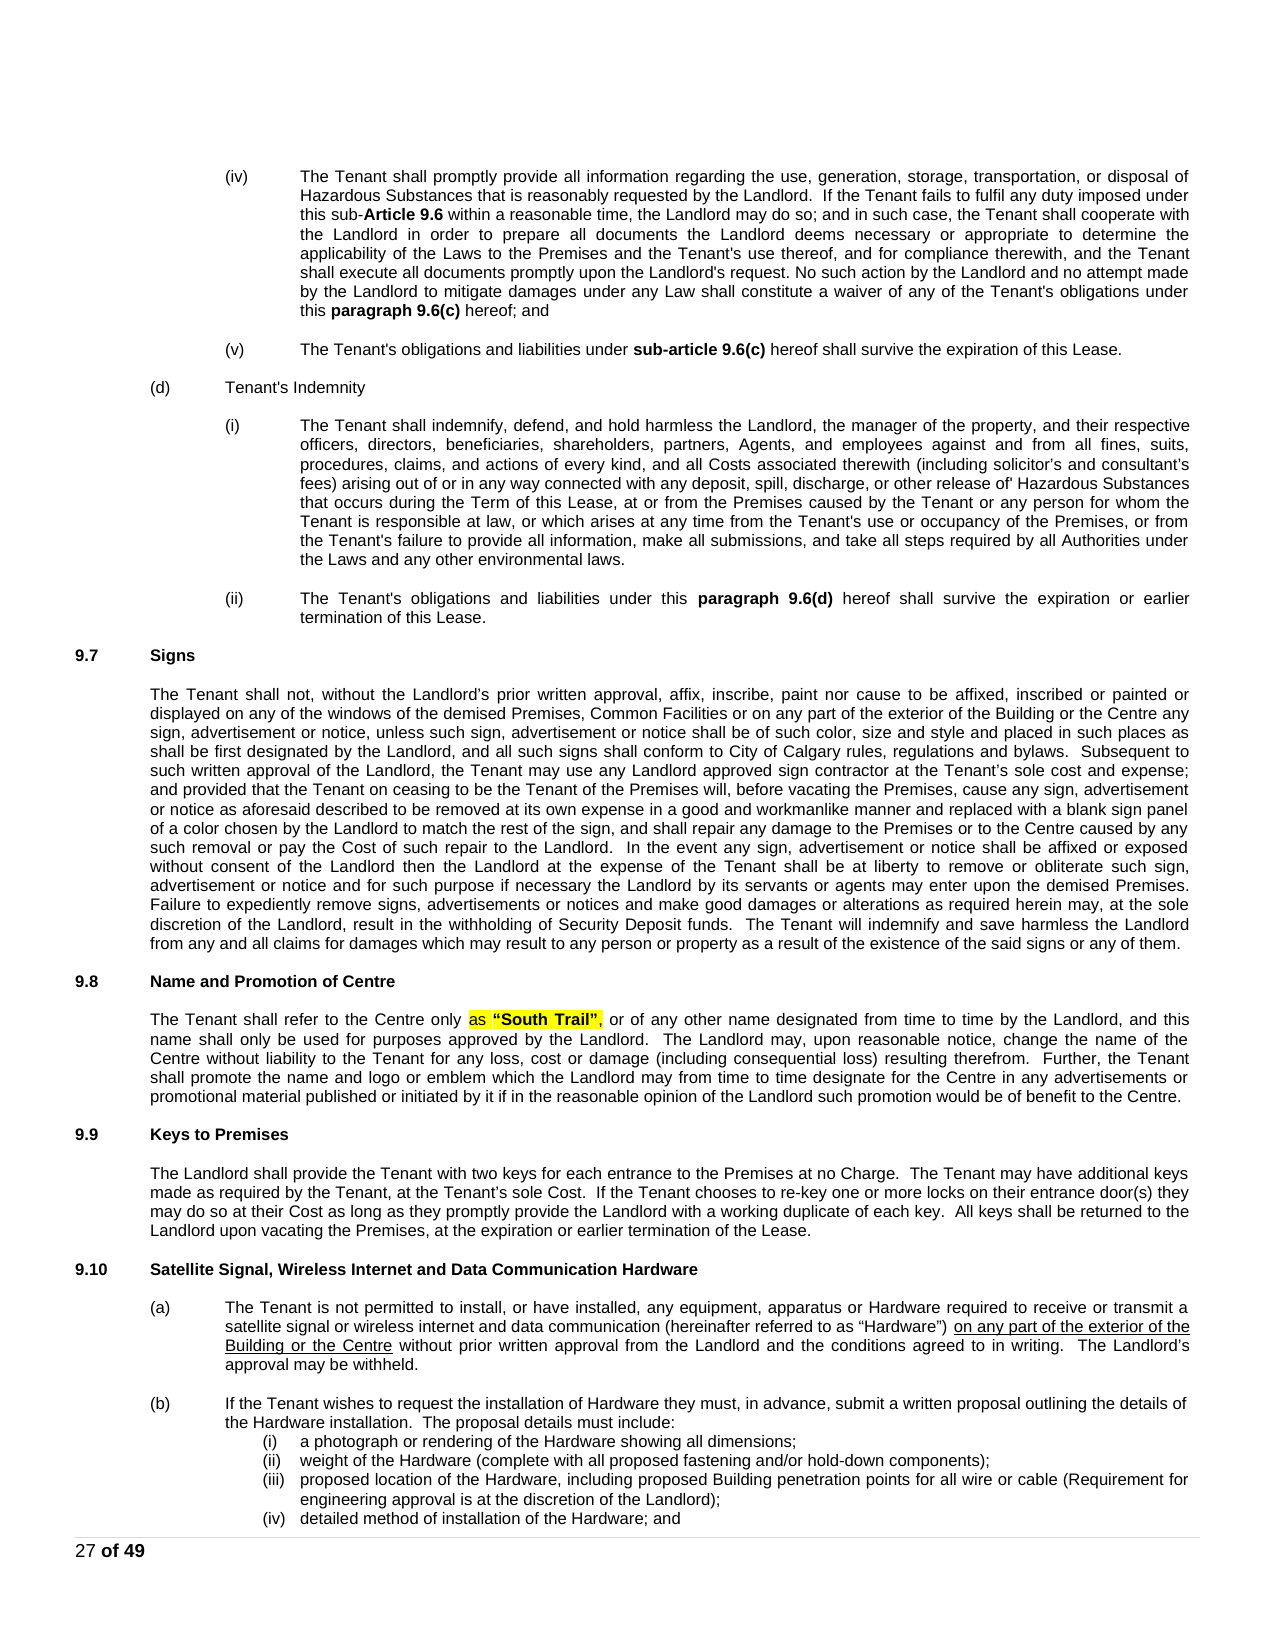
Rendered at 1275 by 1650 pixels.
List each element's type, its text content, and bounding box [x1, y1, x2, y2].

text 9.10 Satellite Signal, Wireless Internet and Data Communication Hardware [75, 1259, 1191, 1278]
list weight of the Hardware (complete with all proposed fastening and/or hold-down components); [262, 1451, 1191, 1470]
text 9.7 Signs [75, 646, 1191, 665]
text (b) If the Tenant wishes to request the installation of Hardware they must, in advance, submit a written proposal outlining the details of the Hardware installation. The proposal details must include: [150, 1393, 1191, 1432]
text (a) The Tenant is not permitted to install, or have installed, any equipment, apparatus or Hardware required to receive or transmit a satellite signal or wireless internet and data communication (hereinafter referred to as “Hardware”) on any part of the exterior of the Building or the Centre without prior written approval from the Landlord and the conditions agreed to in writing. The Landlord’s approval may be withheld. [150, 1298, 1191, 1374]
text The Tenant shall not, without the Landlord’s prior written approval, affix, inscribe, paint nor cause to be affixed, inscribed or painted or displayed on any of the windows of the demised Premises, Common Facilities or on any part of the exterior of the Building or the Centre any sign, advertisement or notice, unless such sign, advertisement or notice shall be of such color, size and style and placed in such places as shall be first designated by the Landlord, and all such signs shall conform to City of Calgary rules, regulations and bylaws. Subsequent to such written approval of the Landlord, the Tenant may use any Landlord approved sign contractor at the Tenant’s sole cost and expense; and provided that the Tenant on ceasing to be the Tenant of the Premises will, before vacating the Premises, cause any sign, advertisement or notice as aforesaid described to be removed at its own expense in a good and workmanlike manner and replaced with a blank sign panel of a color chosen by the Landlord to match the rest of the sign, and shall repair any damage to the Premises or to the Centre caused by any such removal or pay the Cost of such repair to the Landlord. In the event any sign, advertisement or notice shall be affixed or exposed without consent of the Landlord then the Landlord at the expense of the Tenant shall be at liberty to remove or obliterate such sign, advertisement or notice and for such purpose if necessary the Landlord by its servants or agents may enter upon the demised Premises. Failure to expediently remove signs, advertisements or notices and make good damages or alterations as required herein may, at the sole discretion of the Landlord, result in the withholding of Security Deposit funds. The Tenant will indemnify and save harmless the Landlord from any and all claims for damages which may result to any person or property as a result of the existence of the said signs or any of them. [150, 684, 1191, 953]
text 9.8 Name and Promotion of Centre [75, 972, 1191, 991]
text (d) Tenant's Indemnity [150, 378, 1191, 397]
text 9.9 Keys to Premises [75, 1125, 1191, 1144]
text The Landlord shall provide the Tenant with two keys for each entrance to the Premises at no Charge. The Tenant may have additional keys made as required by the Tenant, at the Tenant’s sole Cost. If the Tenant chooses to re-key one or more locks on their entrance door(s) they may do so at their Cost as long as they promptly provide the Landlord with a working duplicate of each key. All keys shall be returned to the Landlord upon vacating the Premises, at the expiration or earlier termination of the Lease. [150, 1163, 1191, 1240]
text The Tenant shall refer to the Centre only as “South Trail”, or of any other name designated from time to time by the Landlord, and this name shall only be used for purposes approved by the Landlord. The Landlord may, upon reasonable notice, change the name of the Centre without liability to the Tenant for any loss, cost or damage (including consequential loss) resulting therefrom. Further, the Tenant shall promote the name and logo or emblem which the Landlord may from time to time designate for the Centre in any advertisements or promotional material published or initiated by it if in the reasonable opinion of the Landlord such promotion would be of benefit to the Centre. [150, 1010, 1191, 1106]
text (iv) The Tenant shall promptly provide all information regarding the use, generation, storage, transportation, or disposal of Hazardous Substances that is reasonably requested by the Landlord. If the Tenant fails to fulfil any duty imposed under this sub-Article 9.6 within a reasonable time, the Landlord may do so; and in such case, the Tenant shall cooperate with the Landlord in order to prepare all documents the Landlord deems necessary or appropriate to determine the applicability of the Laws to the Premises and the Tenant's use thereof, and for compliance therewith, and the Tenant shall execute all documents promptly upon the Landlord's request. No such action by the Landlord and no attempt made by the Landlord to mitigate damages under any Law shall constitute a waiver of any of the Tenant's obligations under this paragraph 9.6(c) hereof; and [225, 167, 1191, 320]
list The Tenant's obligations and liabilities under this paragraph 9.6(d) hereof shall survive the expiration or earlier termination of this Lease. [225, 588, 1191, 627]
text (v) The Tenant's obligations and liabilities under sub-article 9.6(c) hereof shall survive the expiration of this Lease. [225, 339, 1191, 358]
list proposed location of the Hardware, including proposed Building penetration points for all wire or cable (Requirement for engineering approval is at the discretion of the Landlord); [262, 1470, 1191, 1508]
list detailed method of installation of the Hardware; and [262, 1508, 1191, 1528]
list a photograph or rendering of the Hardware showing all dimensions; [262, 1432, 1191, 1451]
list The Tenant shall indemnify, defend, and hold harmless the Landlord, the manager of the property, and their respective officers, directors, beneficiaries, shareholders, partners, Agents, and employees against and from all fines, suits, procedures, claims, and actions of every kind, and all Costs associated therewith (including solicitor’s and consultant’s fees) arising out of or in any way connected with any deposit, spill, discharge, or other release of' Hazardous Substances that occurs during the Term of this Lease, at or from the Premises caused by the Tenant or any person for whom the Tenant is responsible at law, or which arises at any time from the Tenant's use or occupancy of the Premises, or from the Tenant's failure to provide all information, make all submissions, and take all steps required by all Authorities under the Laws and any other environmental laws. [225, 416, 1191, 569]
